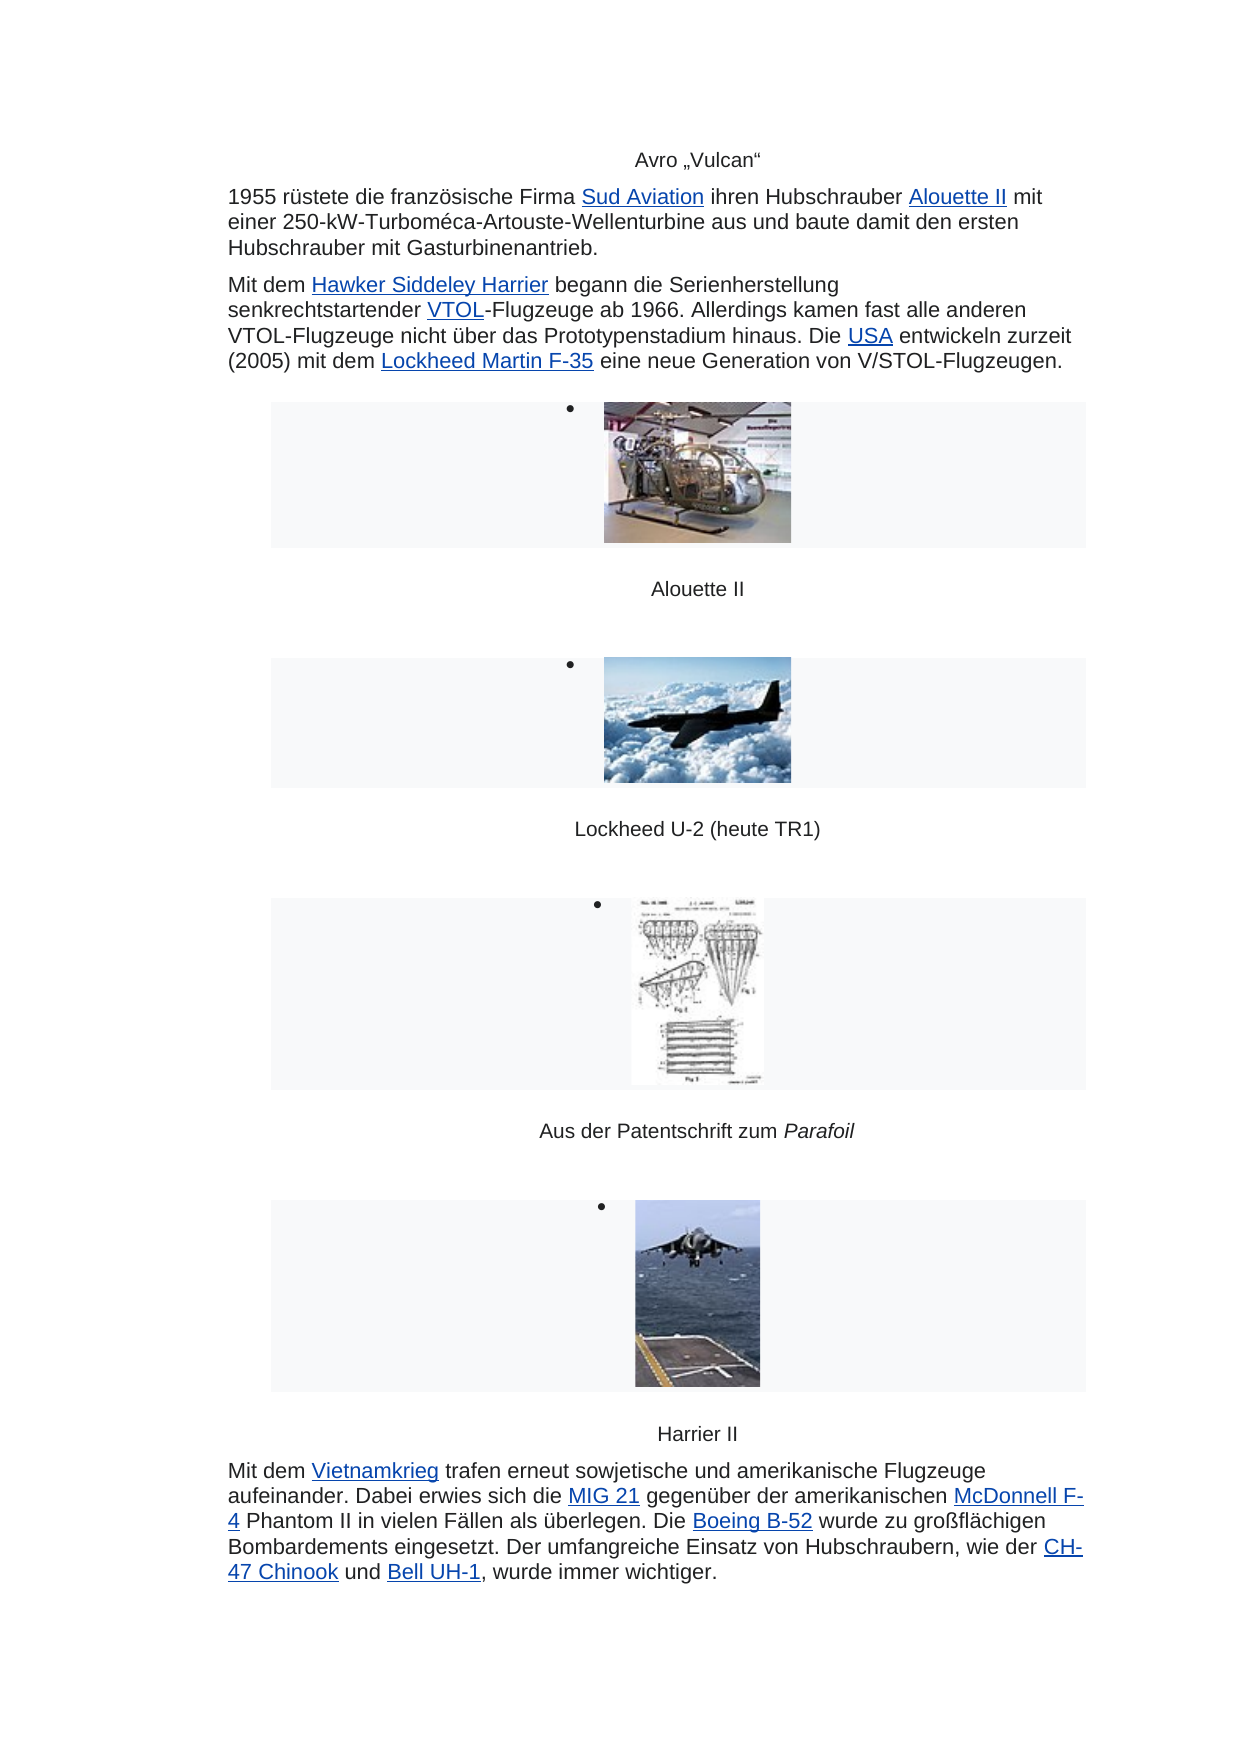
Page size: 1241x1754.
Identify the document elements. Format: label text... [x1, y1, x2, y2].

text Mit dem Hawker Siddeley Harrier begann die Serienherstellung senkrechtstartender VTOL-Flugzeuge ab 1966. Allerdings kamen fast alle anderen VTOL-Flugzeuge nicht über das Prototypenstadium hinaus. Die USA entwickeln zurzeit (2005) mit dem Lockheed Martin F-35 eine neue Generation von V/STOL-Flugzeugen. [228, 272, 1093, 373]
text Avro „Vulcan“ [306, 148, 1089, 172]
text Alouette II [306, 577, 1089, 601]
text 1955 rüstete die französische Firma Sud Aviation ihren Hubschrauber Alouette II mit einer 250-kW-Turboméca-Artouste-Wellenturbine aus und baute damit den ersten Hubschrauber mit Gasturbinenantrieb. [228, 184, 1093, 260]
picture [635, 1200, 761, 1387]
text Aus der Patentschrift zum Parafoil [306, 1119, 1089, 1143]
picture [604, 402, 792, 543]
text Harrier II [306, 1421, 1089, 1445]
text Mit dem Vietnamkrieg trafen erneut sowjetische und amerikanische Flugzeuge aufeinander. Dabei erwies sich die MIG 21 gegenüber der amerikanischen McDonnell F-4 Phantom II in vielen Fällen als überlegen. Die Boeing B-52 wurde zu großflächigen Bombardements eingesetzt. Der umfangreiche Einsatz von Hubschraubern, wie der CH-47 Chinook und Bell UH-1, wurde immer wichtiger. [228, 1458, 1093, 1584]
text Lockheed U-2 (heute TR1) [306, 817, 1089, 841]
picture [631, 897, 764, 1085]
picture [604, 657, 792, 783]
